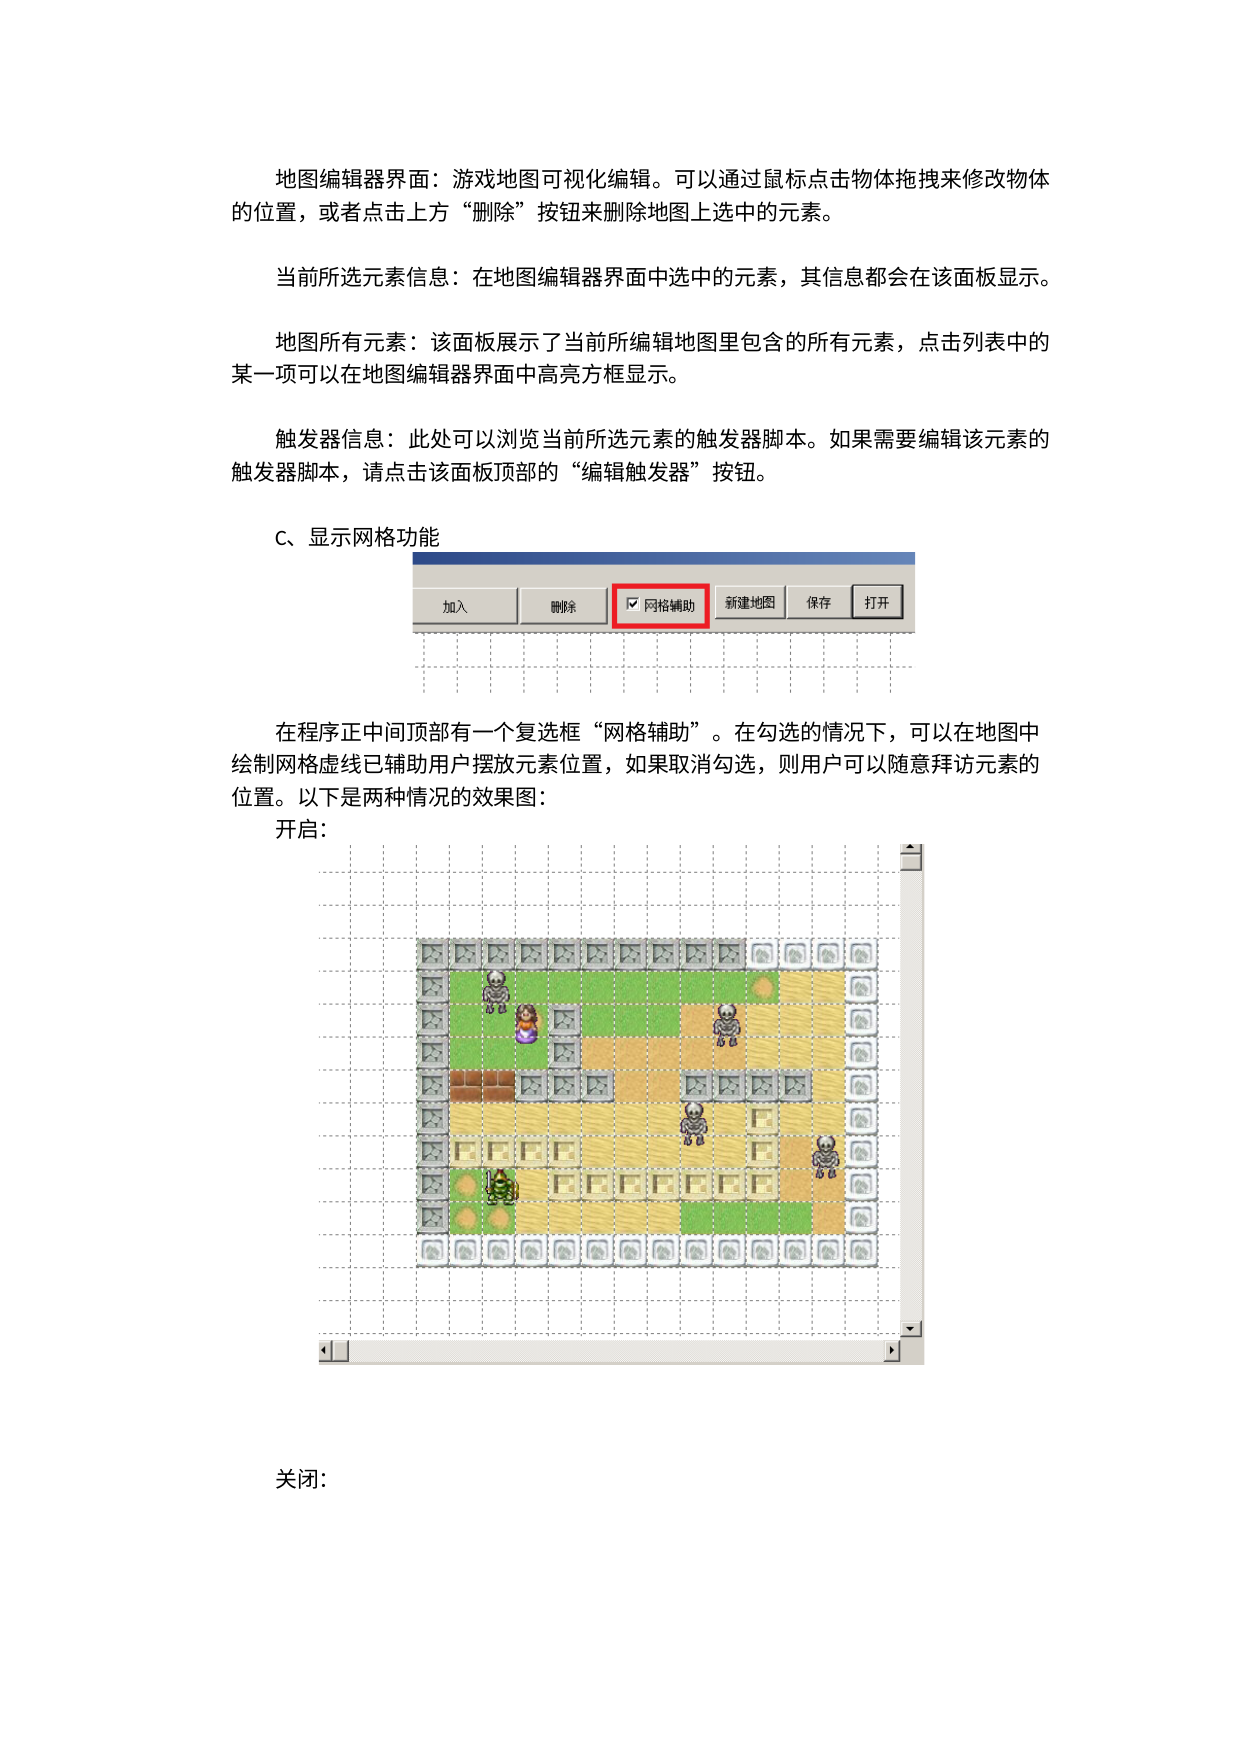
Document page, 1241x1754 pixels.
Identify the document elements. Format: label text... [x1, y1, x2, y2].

list 地图所有元素：该面板展示了当前所编辑地图里包含的所有元素，点击列表中的某一项可以在地图编辑器界面中高亮方框显示。 [231, 324, 1053, 389]
list C、显示网格功能 [231, 519, 1053, 552]
list 当前所选元素信息：在地图编辑器界面中选中的元素，其信息都会在该面板显示。 [231, 259, 1053, 292]
picture [318, 844, 925, 1365]
list 地图编辑器界面：游戏地图可视化编辑。可以通过鼠标点击物体拖拽来修改物体的位置，或者点击上方“删除”按钮来删除地图上选中的元素。 [231, 162, 1053, 227]
picture [412, 552, 916, 698]
list 在程序正中间顶部有一个复选框“网格辅助”。在勾选的情况下，可以在地图中绘制网格虚线已辅助用户摆放元素位置，如果取消勾选，则用户可以随意拜访元素的位置。以下是两种情况的效果图： [231, 714, 1053, 812]
list 关闭： [231, 1462, 1053, 1494]
list 触发器信息：此处可以浏览当前所选元素的触发器脚本。如果需要编辑该元素的触发器脚本，请点击该面板顶部的“编辑触发器”按钮。 [231, 422, 1053, 487]
list 开启： [231, 812, 1053, 844]
